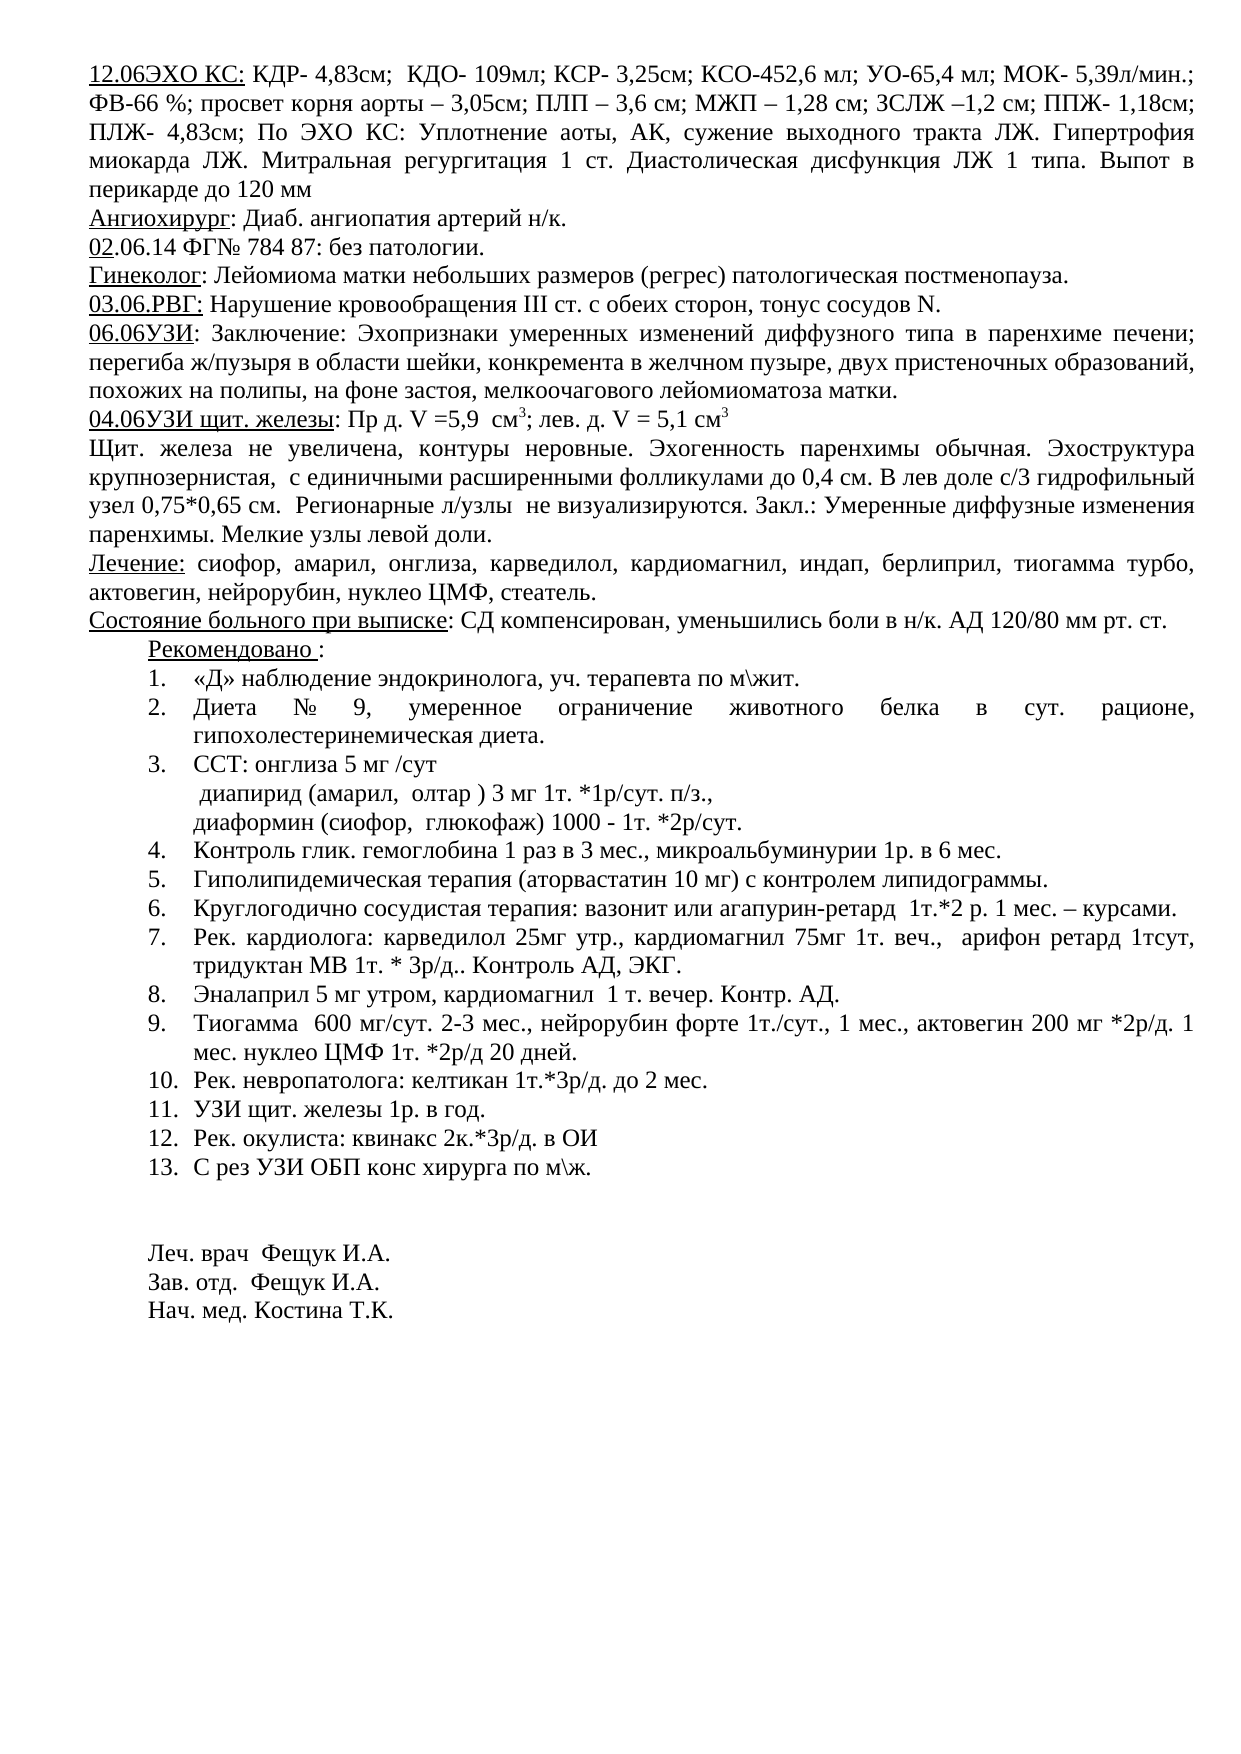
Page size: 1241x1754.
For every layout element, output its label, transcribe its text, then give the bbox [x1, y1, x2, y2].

list Диета № 9, умеренное ограничение животного белка в сут. рационе, гипохолестеринемическая диета. [148, 692, 1196, 749]
list Эналаприл 5 мг утром, кардиомагнил 1 т. вечер. Контр. АД. [148, 979, 1196, 1008]
list УЗИ щит. железы 1р. в год. [148, 1094, 1196, 1123]
text Нач. мед. Костина Т.К. [148, 1295, 1196, 1324]
text диапирид (амарил, олтар ) 3 мг 1т. *1р/сут. п/з., [193, 778, 1196, 807]
subtitle Леч. врач Фещук И.А. [148, 1238, 1196, 1267]
list Круглогодично сосудистая терапия: вазонит или агапурин-ретард 1т.*2 р. 1 мес. – курсами. [148, 893, 1196, 922]
text Зав. отд. Фещук И.А. [148, 1267, 1196, 1295]
text Рекомендовано : [148, 634, 1196, 663]
text 03.06.РВГ: Нарушение кровообращения III ст. с обеих сторон, тонус сосудов N. [89, 289, 1196, 318]
list «Д» наблюдение эндокринолога, уч. терапевта по м\жит. [148, 663, 1196, 692]
text Ангиохирург: Диаб. ангиопатия артерий н/к. [89, 203, 1196, 232]
text 12.06ЭХО КС: КДР- 4,83см; КДО- 109мл; КСР- 3,25см; КСО-452,6 мл; УО-65,4 мл; МОК- 5,39л/мин.; ФВ-66 %; просвет корня аорты – 3,05см; ПЛП – 3,6 см; МЖП – 1,28 см; ЗСЛЖ –1,2 см; ППЖ- 1,18см; ПЛЖ- 4,83см; По ЭХО КС: Уплотнение аоты, АК, сужение выходного тракта ЛЖ. Гипертрофия миокарда ЛЖ. Митральная регургитация 1 ст. Диастолическая дисфункция ЛЖ 1 типа. Выпот в перикарде до 120 мм [89, 59, 1196, 203]
text Лечение: сиофор, амарил, онглиза, карведилол, кардиомагнил, индап, берлиприл, тиогамма турбо, актовегин, нейрорубин, нуклео ЦМФ, стеатель. [89, 548, 1196, 605]
text Щит. железа не увеличена, контуры неровные. Эхогенность паренхимы обычная. Эхоструктура крупнозернистая, с единичными расширенными фолликулами до 0,4 см. В лев доле с/3 гидрофильный узел 0,75*0,65 см. Регионарные л/узлы не визуализируются. Закл.: Умеренные диффузные изменения паренхимы. Мелкие узлы левой доли. [89, 433, 1196, 548]
text 06.06УЗИ: Заключение: Эхопризнаки умеренных изменений диффузного типа в паренхиме печени; перегиба ж/пузыря в области шейки, конкремента в желчном пузыре, двух пристеночных образований, похожих на полипы, на фоне застоя, мелкоочагового лейомиоматоза матки. [89, 318, 1196, 404]
text диаформин (сиофор, глюкофаж) 1000 - 1т. *2р/сут. [193, 807, 1196, 835]
list Рек. кардиолога: карведилол 25мг утр., кардиомагнил 75мг 1т. веч., арифон ретард 1тсут, тридуктан МВ 1т. * 3р/д.. Контроль АД, ЭКГ. [148, 922, 1196, 979]
list ССТ: онглиза 5 мг /сут [148, 749, 1196, 778]
list С рез УЗИ ОБП конс хирурга по м\ж. [148, 1152, 1196, 1180]
text Состояние больного при выписке: СД компенсирован, уменьшились боли в н/к. АД 120/80 мм рт. ст. [89, 605, 1196, 634]
list Контроль глик. гемоглобина 1 раз в 3 мес., микроальбуминурии 1р. в 6 мес. [148, 835, 1196, 864]
list Рек. окулиста: квинакс 2к.*3р/д. в ОИ [148, 1123, 1196, 1152]
text 04.06УЗИ щит. железы: Пр д. V =5,9 см3; лев. д. V = 5,1 см3 [89, 404, 1196, 433]
list Тиогамма 600 мг/сут. 2-3 мес., нейрорубин форте 1т./сут., 1 мес., актовегин 200 мг *2р/д. 1 мес. нуклео ЦМФ 1т. *2р/д 20 дней. [148, 1008, 1196, 1065]
text Гинеколог: Лейомиома матки небольших размеров (регрес) патологическая постменопауза. [89, 260, 1196, 289]
list Гиполипидемическая терапия (аторвастатин 10 мг) с контролем липидограммы. [148, 864, 1196, 893]
text 02.06.14 ФГ№ 784 87: без патологии. [89, 232, 1196, 260]
list Рек. невропатолога: келтикан 1т.*3р/д. до 2 мес. [148, 1065, 1196, 1094]
